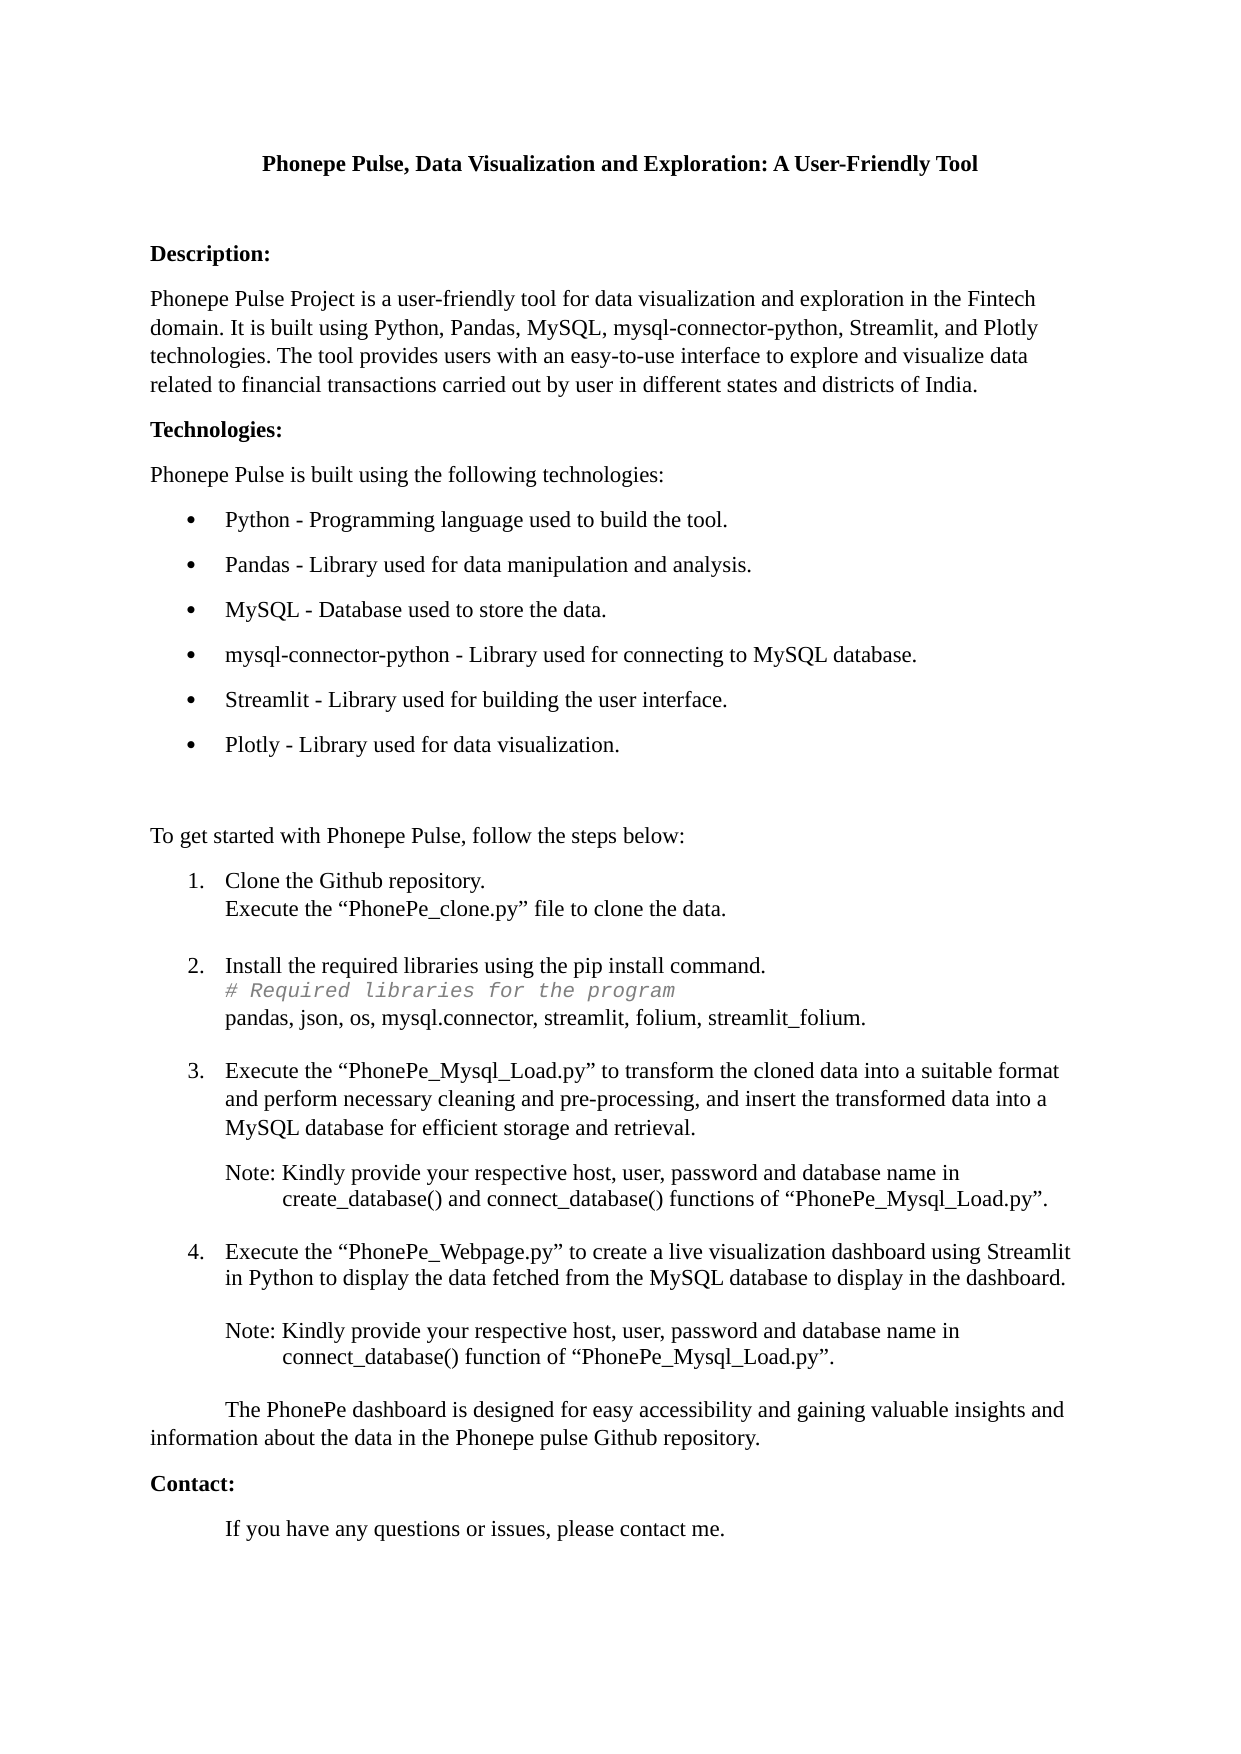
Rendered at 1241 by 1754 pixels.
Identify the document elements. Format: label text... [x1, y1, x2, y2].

text create_database() and connect_database() functions of “PhonePe_Mysql_Load.py”. [225, 1185, 1090, 1212]
text If you have any questions or issues, please contact me. [150, 1515, 1090, 1541]
list Python - Programming language used to build the tool. [187, 506, 1090, 532]
list Execute the “PhonePe_Mysql_Load.py” to transform the cloned data into a suitable format and perform necessary cleaning and pre-processing, and insert the transformed data into a MySQL database for efficient storage and retrieval. [187, 1057, 1090, 1140]
list Pandas - Library used for data manipulation and analysis. [187, 551, 1090, 577]
list mysql-connector-python - Library used for connecting to MySQL database. [187, 641, 1090, 668]
text To get started with Phonepe Pulse, follow the steps below: [150, 822, 1090, 848]
text Note: Kindly provide your respective host, user, password and database name in [225, 1317, 1090, 1343]
list Streamlit - Library used for building the user interface. [187, 686, 1090, 713]
list Clone the Github repository. [187, 867, 1090, 893]
text Phonepe Pulse is built using the following technologies: [150, 461, 1090, 487]
text Phonepe Pulse, Data Visualization and Exploration: A User-Friendly Tool [150, 150, 1090, 176]
text Note: Kindly provide your respective host, user, password and database name in [225, 1159, 1090, 1185]
text Technologies: [150, 416, 1090, 442]
list Install the required libraries using the pip install command. [187, 952, 1090, 978]
list Execute the “PhonePe_clone.py” file to clone the data. [225, 895, 1090, 922]
list MySQL - Database used to store the data. [187, 596, 1090, 622]
text Phonepe Pulse Project is a user-friendly tool for data visualization and exploration in the Fintech domain. It is built using Python, Pandas, MySQL, mysql-connector-python, Streamlit, and Plotly technologies. The tool provides users with an easy-to-use interface to explore and visualize data related to financial transactions carried out by user in different states and districts of India. [150, 285, 1090, 397]
list Execute the “PhonePe_Webpage.py” to create a live visualization dashboard using Streamlit in Python to display the data fetched from the MySQL database to display in the dashboard. [187, 1238, 1090, 1291]
list Plotly - Library used for data visualization. [187, 731, 1090, 758]
list # Required libraries for the program pandas, json, os, mysql.connector, streamlit, folium, streamlit_folium. [225, 981, 1090, 1031]
text The PhonePe dashboard is designed for easy accessibility and gaining valuable insights and information about the data in the Phonepe pulse Github repository. [150, 1396, 1090, 1451]
text Description: [150, 240, 1090, 267]
text Contact: [150, 1469, 1090, 1496]
text connect_database() function of “PhonePe_Mysql_Load.py”. [225, 1343, 1090, 1370]
